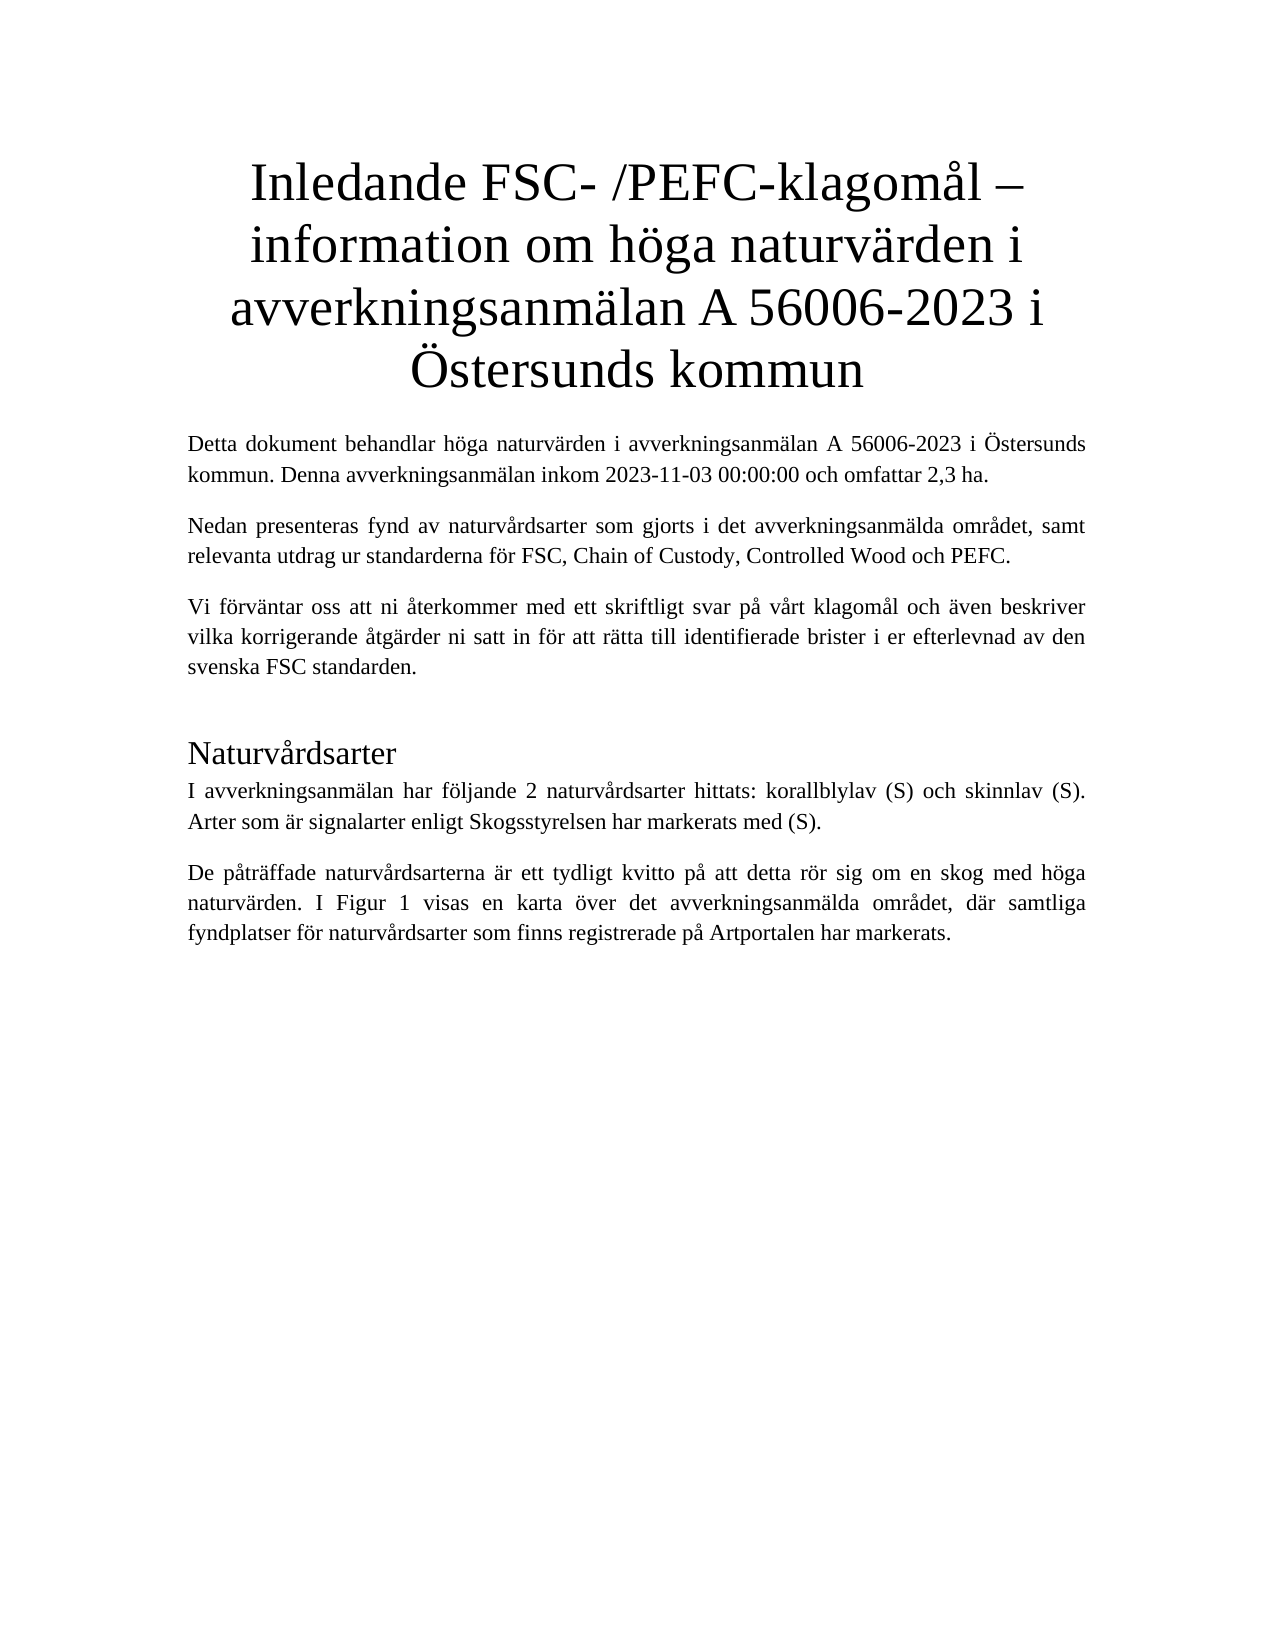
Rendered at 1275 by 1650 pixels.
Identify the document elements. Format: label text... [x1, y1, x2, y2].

text I avverkningsanmälan har följande 2 naturvårdsarter hittats: korallblylav (S) och skinnlav (S). Arter som är signalarter enligt Skogsstyrelsen har markerats med (S). [187, 778, 1087, 834]
text De påträffade naturvårdsarterna är ett tydligt kvitto på att detta rör sig om en skog med höga naturvärden. I Figur 1 visas en karta över det avverkningsanmälda området, där samtliga fyndplatser för naturvårdsarter som finns registrerade på Artportalen har markerats. [187, 859, 1087, 946]
title Inledande FSC- /PEFC-klagomål – information om höga naturvärden i avverkningsanmälan A 56006-2023 i Östersunds kommun [187, 150, 1087, 399]
text Detta dokument behandlar höga naturvärden i avverkningsanmälan A 56006-2023 i Östersunds kommun. Denna avverkningsanmälan inkom 2023-11-03 00:00:00 och omfattar 2,3 ha. [187, 430, 1087, 487]
text Vi förväntar oss att ni återkommer med ett skriftligt svar på vårt klagomål och även beskriver vilka korrigerande åtgärder ni satt in för att rätta till identifierade brister i er efterlevnad av den svenska FSC standarden. [187, 593, 1087, 680]
text Nedan presenteras fynd av naturvårdsarter som gjorts i det avverkningsanmälda området, samt relevanta utdrag ur standarderna för FSC, Chain of Custody, Controlled Wood och PEFC. [187, 512, 1087, 568]
subtitle Naturvårdsarter [187, 733, 1087, 772]
